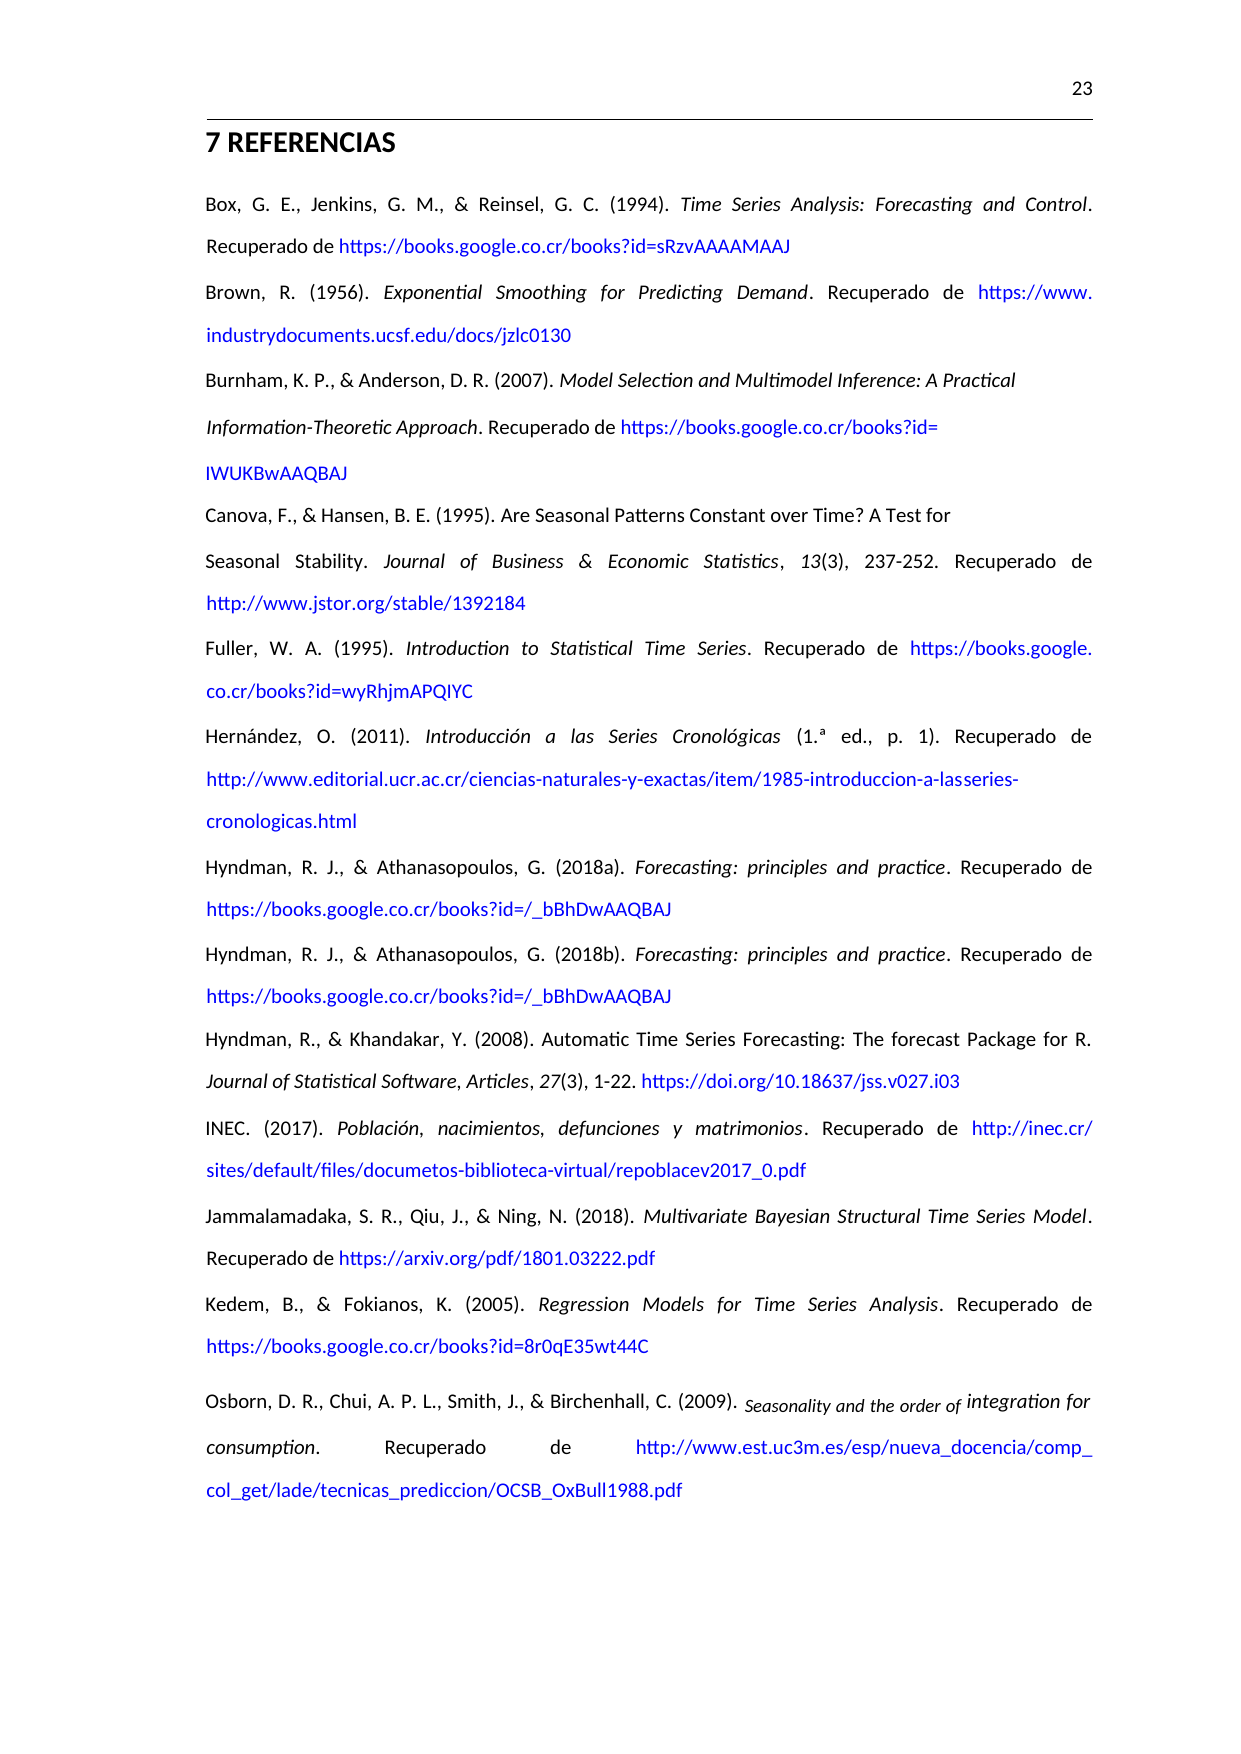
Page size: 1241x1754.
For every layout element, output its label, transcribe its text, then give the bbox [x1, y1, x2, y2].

text Canova, F., & Hansen, B. E. (1995). Are Seasonal Patterns Constant over Time? A Test for [205, 502, 1093, 527]
text INEC. (2017). Población, nacimientos, defunciones y matrimonios. Recuperado de http://inec.cr/ sites/default/files/documetos-biblioteca-virtual/repoblacev2017_0.pdf [205, 1115, 1093, 1183]
text Hyndman, R. J., & Athanasopoulos, G. (2018b). Forecasting: principles and practice. Recuperado de https://books.google.co.cr/books?id=/_bBhDwAAQBAJ [205, 941, 1093, 1009]
text Hernández, O. (2011). Introducción a las Series Cronológicas (1.ª ed., p. 1). Recuperado de http://www.editorial.ucr.ac.cr/ciencias-naturales-y-exactas/item/1985-introduccion-a-lasseries-cronologicas.html [205, 723, 1093, 834]
text Burnham, K. P., & Anderson, D. R. (2007). Model Selection and Multimodel Inference: A Practical Information-Theoretic Approach. Recuperado de https://books.google.co.cr/books?id= [205, 367, 1094, 439]
text Box, G. E., Jenkins, G. M., & Reinsel, G. C. (1994). Time Series Analysis: Forecasting and Control. Recuperado de https://books.google.co.cr/books?id=sRzvAAAAMAAJ [205, 191, 1093, 259]
subtitle 7 REFERENCIAS [205, 102, 1093, 160]
text IWUKBwAAQBAJ [205, 460, 1093, 486]
text Osborn, D. R., Chui, A. P. L., Smith, J., & Birchenhall, C. (2009). Seasonality and the order of integration for consumption. Recuperado de http://www.est.uc3m.es/esp/nueva_docencia/comp_ col_get/lade/tecnicas_prediccion/OCSB_OxBull1988.pdf [205, 1377, 1093, 1502]
text Seasonal Stability. Journal of Business & Economic Statistics, 13(3), 237-252. Recuperado de http://www.jstor.org/stable/1392184 [205, 548, 1093, 616]
text Kedem, B., & Fokianos, K. (2005). Regression Models for Time Series Analysis. Recuperado de https://books.google.co.cr/books?id=8r0qE35wt44C [205, 1291, 1093, 1359]
text Brown, R. (1956). Exponential Smoothing for Predicting Demand. Recuperado de https://www. industrydocuments.ucsf.edu/docs/jzlc0130 [205, 279, 1093, 347]
text Hyndman, R. J., & Athanasopoulos, G. (2018a). Forecasting: principles and practice. Recuperado de https://books.google.co.cr/books?id=/_bBhDwAAQBAJ [205, 854, 1093, 922]
text Jammalamadaka, S. R., Qiu, J., & Ning, N. (2018). Multivariate Bayesian Structural Time Series Model. Recuperado de https://arxiv.org/pdf/1801.03222.pdf [205, 1203, 1093, 1271]
text Fuller, W. A. (1995). Introduction to Statistical Time Series. Recuperado de https://books.google. co.cr/books?id=wyRhjmAPQIYC [205, 635, 1093, 703]
text Hyndman, R., & Khandakar, Y. (2008). Automatic Time Series Forecasting: The forecast Package for R. Journal of Statistical Software, Articles, 27(3), 1-22. https://doi.org/10.18637/jss.v027.i03 [205, 1026, 1093, 1094]
